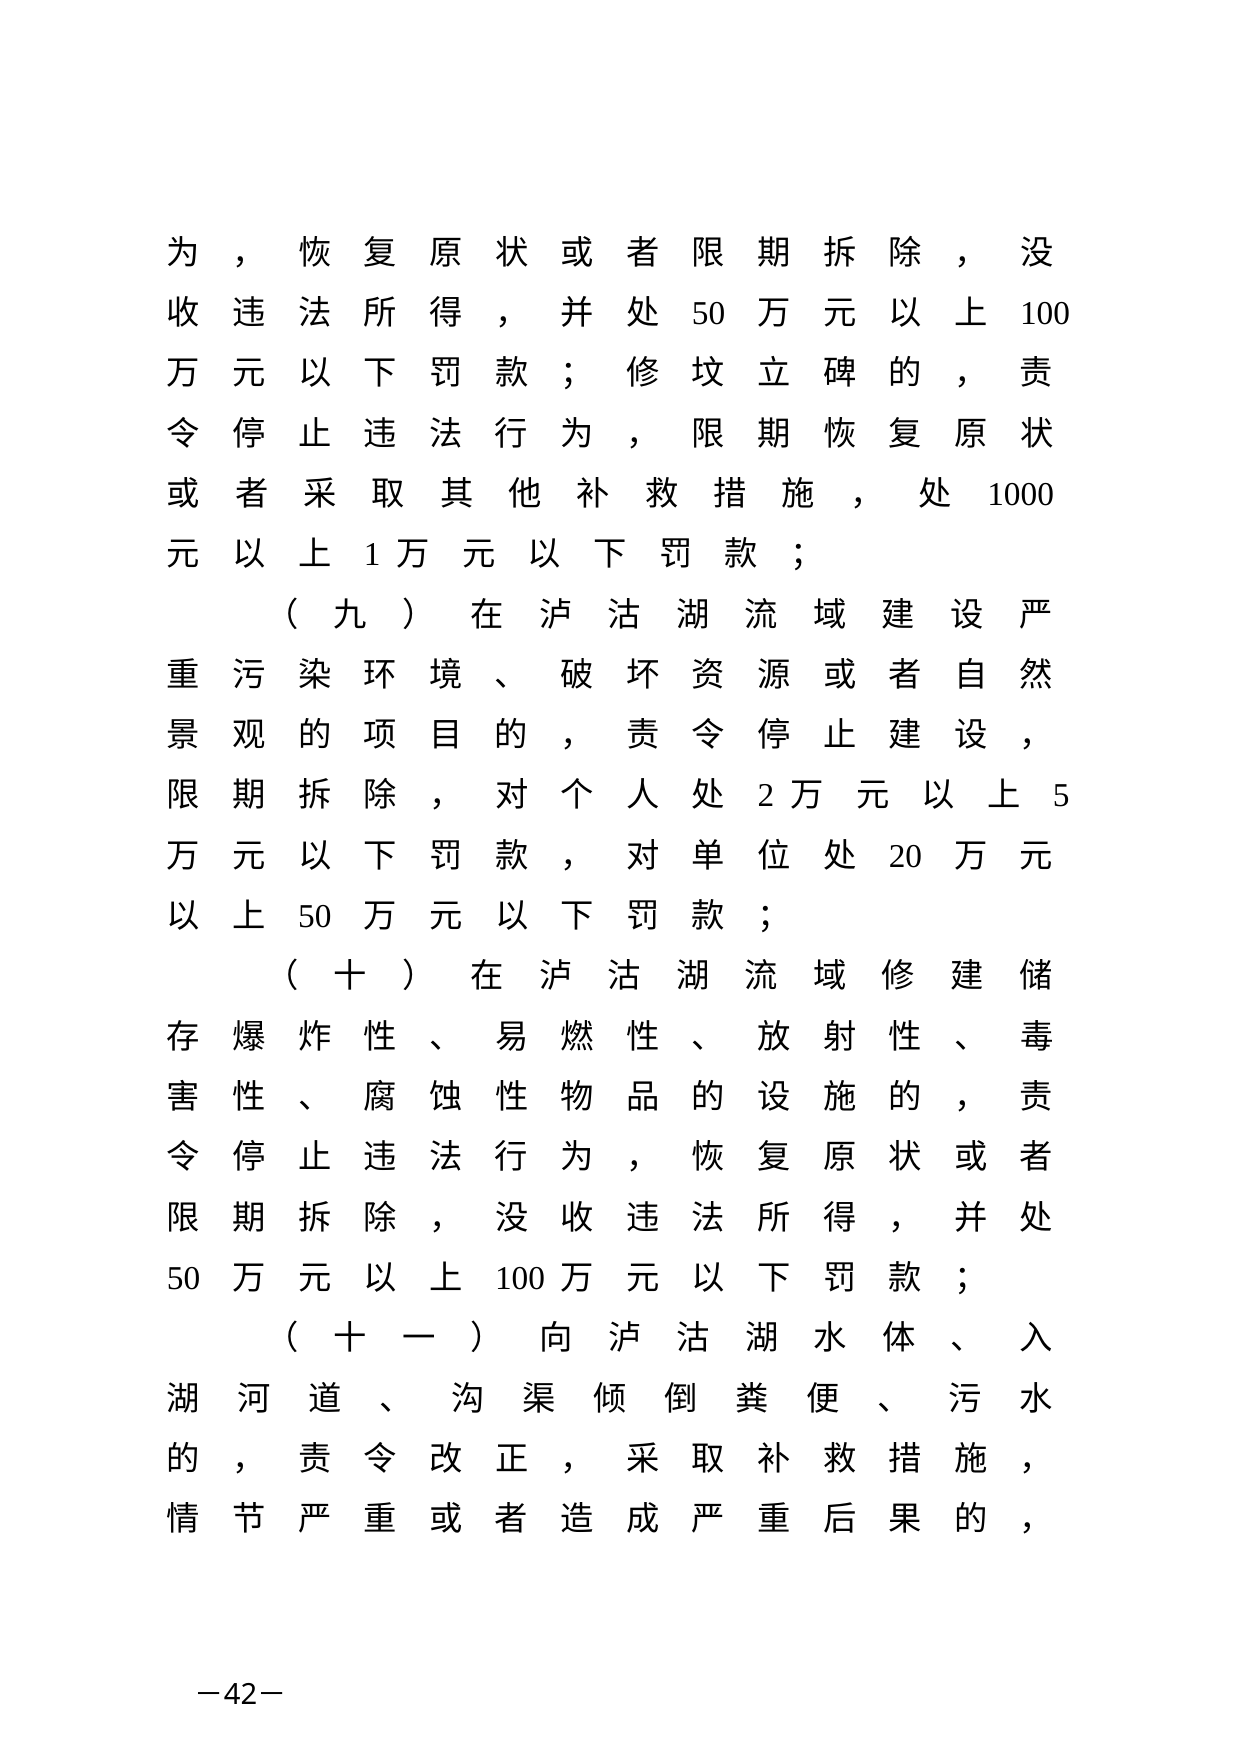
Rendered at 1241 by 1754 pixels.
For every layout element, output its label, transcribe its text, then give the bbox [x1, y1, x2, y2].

text （十）在泸沽湖流域修建储存爆炸性、易燃性、放射性、毒害性、腐蚀性物品的设施的，责令停止违法行为，恢复原状或者限期拆除，没收违法所得，并处50万元以上100万元以下罚款； [167, 943, 1085, 1305]
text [167, 219, 1085, 581]
text （九）在泸沽湖流域建设严重污染环境、破坏资源或者自然景观的项目的，责令停止建设，限期拆除，对个人处2万元以上5万元以下罚款，对单位处20万元以上50万元以下罚款； [167, 581, 1085, 943]
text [167, 1305, 1085, 1546]
